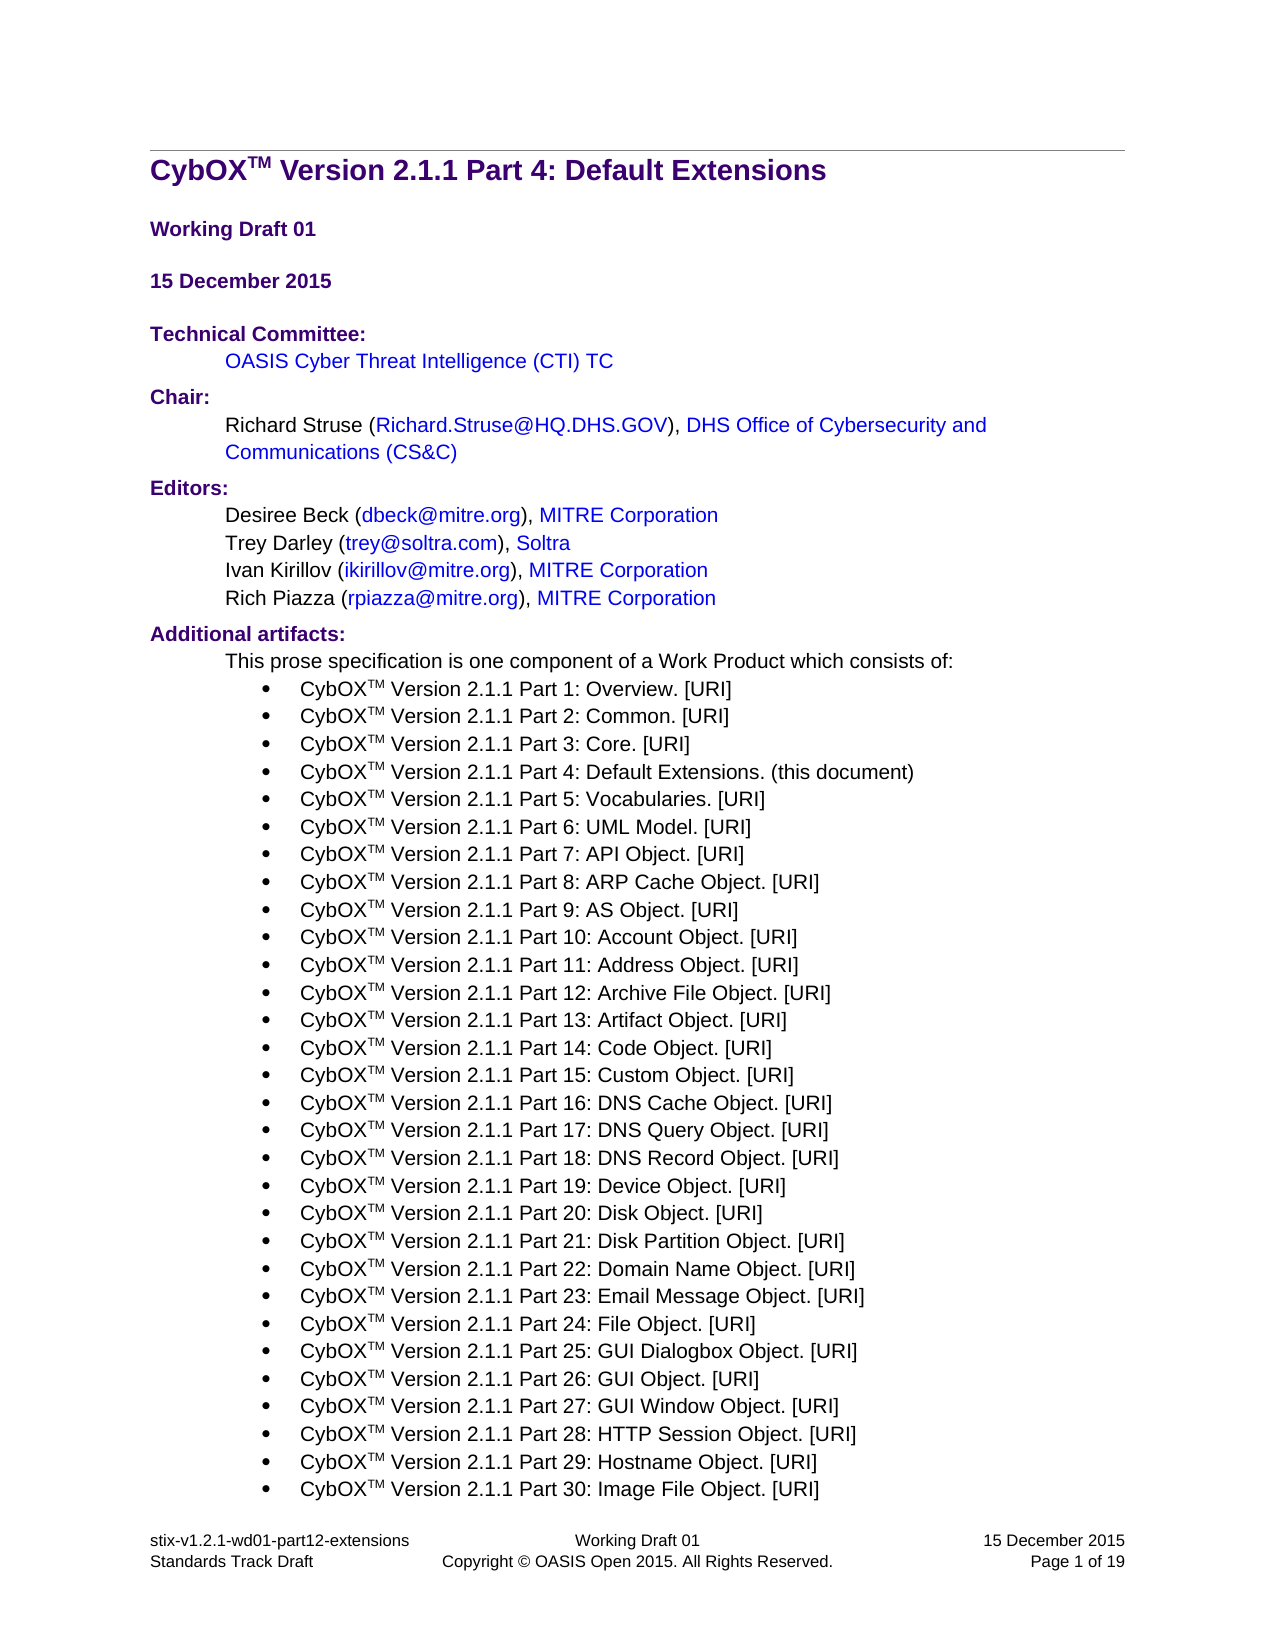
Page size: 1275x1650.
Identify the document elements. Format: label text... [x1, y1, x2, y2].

text CybOXTM Version 2.1.1 Part 26: GUI Object. [URI] [262, 1367, 1125, 1391]
text CybOXTM Version 2.1.1 Part 22: Domain Name Object. [URI] [262, 1256, 1125, 1280]
title Editors: [150, 476, 1125, 500]
text CybOXTM Version 2.1.1 Part 18: DNS Record Object. [URI] [262, 1146, 1125, 1170]
text CybOXTM Version 2.1.1 Part 20: Disk Object. [URI] [262, 1201, 1125, 1225]
text CybOXTM Version 2.1.1 Part 1: Overview. [URI] [262, 677, 1125, 701]
title CybOXTM Version 2.1.1 Part 4: Default Extensions [150, 151, 1125, 187]
text CybOXTM Version 2.1.1 Part 10: Account Object. [URI] [262, 925, 1125, 949]
text Desiree Beck (dbeck@mitre.org), MITRE Corporation [225, 503, 1125, 527]
text CybOXTM Version 2.1.1 Part 6: UML Model. [URI] [262, 815, 1125, 839]
text CybOXTM Version 2.1.1 Part 12: Archive File Object. [URI] [262, 980, 1125, 1004]
text Richard Struse (Richard.Struse@HQ.DHS.GOV), DHS Office of Cybersecurity and Communications (CS&C) [225, 412, 1125, 464]
text CybOXTM Version 2.1.1 Part 17: DNS Query Object. [URI] [262, 1118, 1125, 1142]
text CybOXTM Version 2.1.1 Part 14: Code Object. [URI] [262, 1036, 1125, 1059]
text Ivan Kirillov (ikirillov@mitre.org), MITRE Corporation [225, 558, 1125, 582]
text Trey Darley (trey@soltra.com), Soltra [225, 531, 1125, 555]
text CybOXTM Version 2.1.1 Part 27: GUI Window Object. [URI] [262, 1394, 1125, 1418]
text CybOXTM Version 2.1.1 Part 23: Email Message Object. [URI] [262, 1284, 1125, 1308]
title OASIS Cyber Threat Intelligence (CTI) TC [225, 349, 1125, 373]
text CybOXTM Version 2.1.1 Part 15: Custom Object. [URI] [262, 1063, 1125, 1087]
text CybOXTM Version 2.1.1 Part 2: Common. [URI] [262, 704, 1125, 728]
text CybOXTM Version 2.1.1 Part 5: Vocabularies. [URI] [262, 787, 1125, 811]
text CybOXTM Version 2.1.1 Part 28: HTTP Session Object. [URI] [262, 1422, 1125, 1446]
text CybOXTM Version 2.1.1 Part 30: Image File Object. [URI] [262, 1477, 1125, 1501]
title Chair: [150, 385, 1125, 409]
text CybOXTM Version 2.1.1 Part 29: Hostname Object. [URI] [262, 1449, 1125, 1474]
title Additional artifacts: [150, 622, 1125, 646]
text CybOXTM Version 2.1.1 Part 4: Default Extensions. (this document) [262, 759, 1125, 783]
text CybOXTM Version 2.1.1 Part 8: ARP Cache Object. [URI] [262, 870, 1125, 894]
text CybOXTM Version 2.1.1 Part 9: AS Object. [URI] [262, 897, 1125, 922]
text CybOXTM Version 2.1.1 Part 25: GUI Dialogbox Object. [URI] [262, 1339, 1125, 1363]
text CybOXTM Version 2.1.1 Part 16: DNS Cache Object. [URI] [262, 1091, 1125, 1115]
text CybOXTM Version 2.1.1 Part 19: Device Object. [URI] [262, 1173, 1125, 1198]
list This prose specification is one component of a Work Product which consists of: [225, 649, 1125, 673]
text CybOXTM Version 2.1.1 Part 13: Artifact Object. [URI] [262, 1008, 1125, 1032]
text CybOXTM Version 2.1.1 Part 21: Disk Partition Object. [URI] [262, 1229, 1125, 1253]
text CybOXTM Version 2.1.1 Part 11: Address Object. [URI] [262, 953, 1125, 977]
subtitle 15 December 2015 [150, 266, 1125, 293]
text CybOXTM Version 2.1.1 Part 3: Core. [URI] [262, 732, 1125, 756]
text CybOXTM Version 2.1.1 Part 24: File Object. [URI] [262, 1312, 1125, 1336]
subtitle Working Draft 01 [150, 213, 1125, 241]
text CybOXTM Version 2.1.1 Part 7: API Object. [URI] [262, 842, 1125, 866]
text Rich Piazza (rpiazza@mitre.org), MITRE Corporation [225, 586, 1125, 610]
title Technical Committee: [150, 322, 1125, 346]
